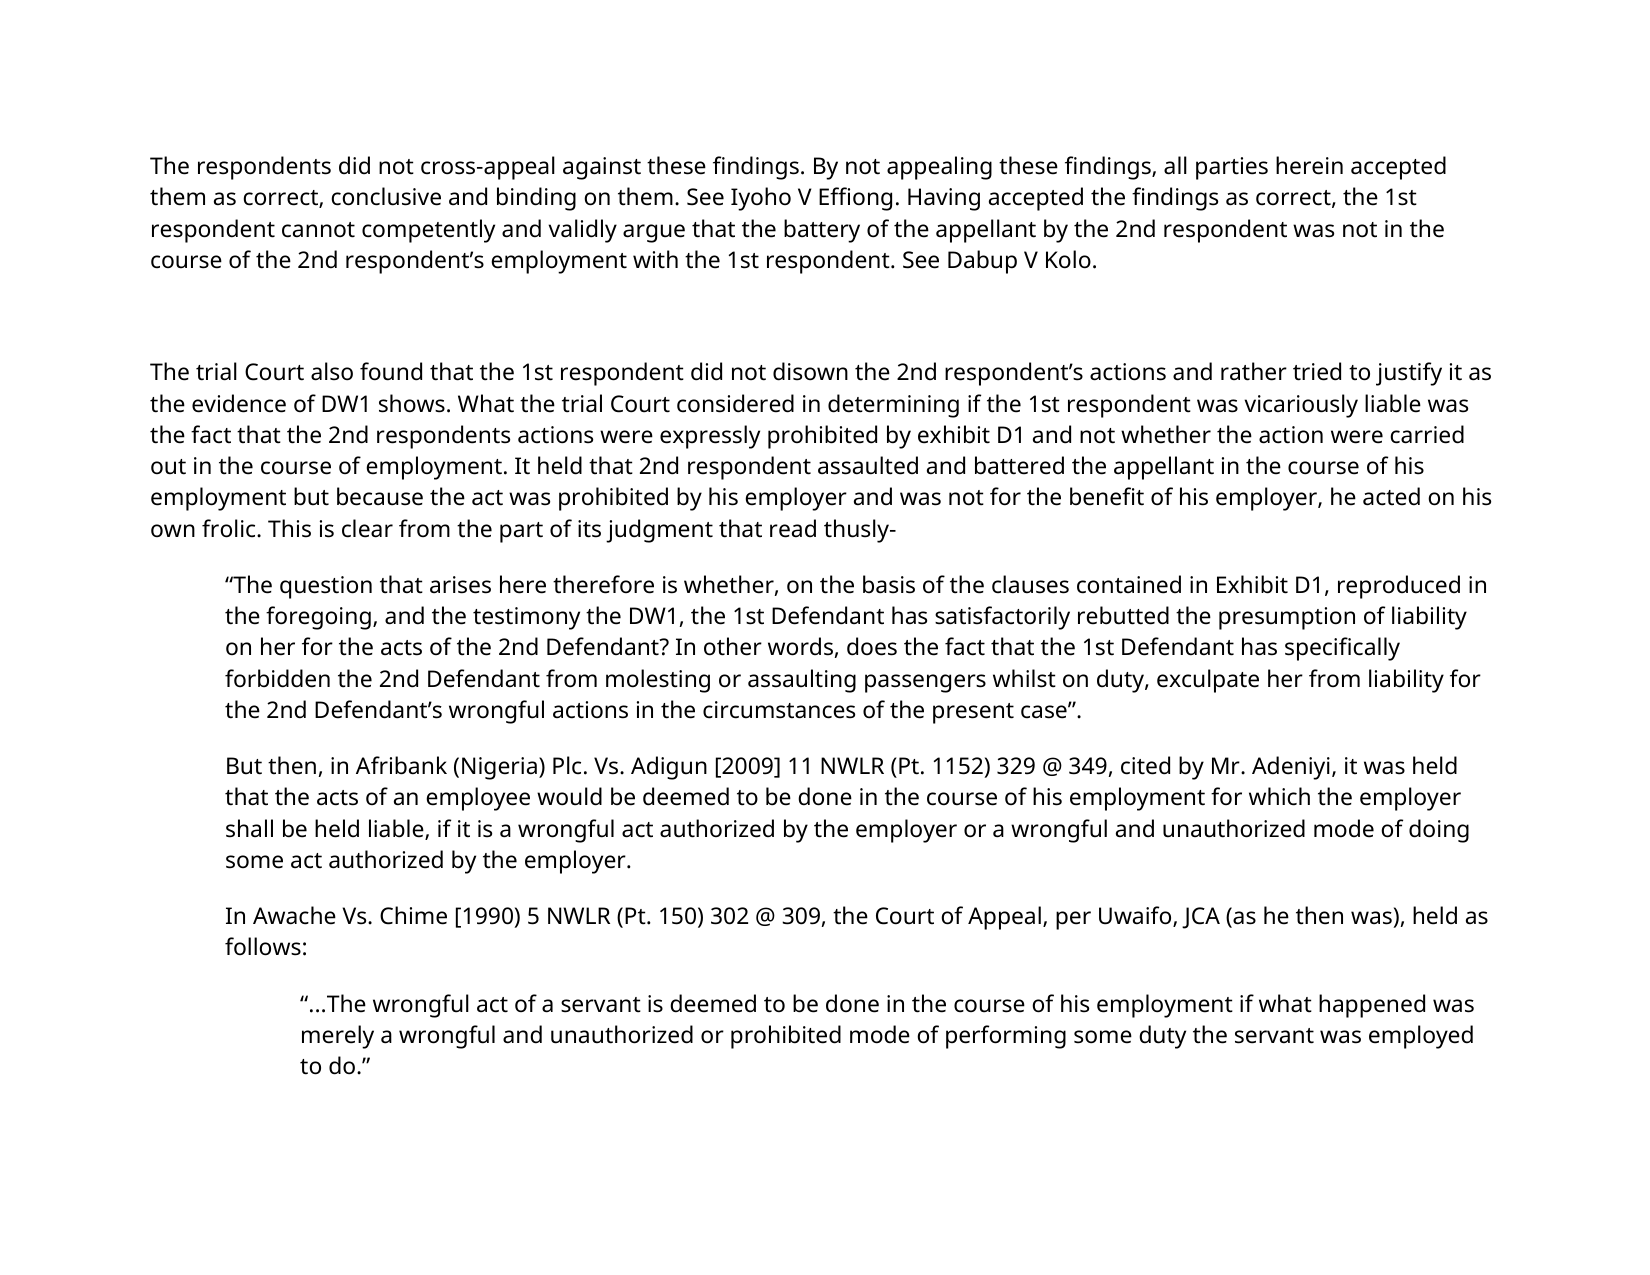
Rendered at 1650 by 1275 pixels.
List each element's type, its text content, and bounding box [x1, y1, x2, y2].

text The respondents did not cross-appeal against these findings. By not appealing these findings, all parties herein accepted them as correct, conclusive and binding on them. See Iyoho V Effiong. Having accepted the findings as correct, the 1st respondent cannot competently and validly argue that the battery of the appellant by the 2nd respondent was not in the course of the 2nd respondent’s employment with the 1st respondent. See Dabup V Kolo. [150, 150, 1500, 275]
text But then, in Afribank (Nigeria) Plc. Vs. Adigun [2009] 11 NWLR (Pt. 1152) 329 @ 349, cited by Mr. Adeniyi, it was held that the acts of an employee would be deemed to be done in the course of his employment for which the employer shall be held liable, if it is a wrongful act authorized by the employer or a wrongful and unauthorized mode of doing some act authorized by the employer. [225, 750, 1500, 875]
text In Awache Vs. Chime [1990) 5 NWLR (Pt. 150) 302 @ 309, the Court of Appeal, per Uwaifo, JCA (as he then was), held as follows: [225, 900, 1500, 962]
text “The question that arises here therefore is whether, on the basis of the clauses contained in Exhibit D1, reproduced in the foregoing, and the testimony the DW1, the 1st Defendant has satisfactorily rebutted the presumption of liability on her for the acts of the 2nd Defendant? In other words, does the fact that the 1st Defendant has specifically forbidden the 2nd Defendant from molesting or assaulting passengers whilst on duty, exculpate her from liability for the 2nd Defendant’s wrongful actions in the circumstances of the present case”. [225, 569, 1500, 725]
text The trial Court also found that the 1st respondent did not disown the 2nd respondent’s actions and rather tried to justify it as the evidence of DW1 shows. What the trial Court considered in determining if the 1st respondent was vicariously liable was the fact that the 2nd respondents actions were expressly prohibited by exhibit D1 and not whether the action were carried out in the course of employment. It held that 2nd respondent assaulted and battered the appellant in the course of his employment but because the act was prohibited by his employer and was not for the benefit of his employer, he acted on his own frolic. This is clear from the part of its judgment that read thusly- [150, 356, 1500, 544]
text “...The wrongful act of a servant is deemed to be done in the course of his employment if what happened was merely a wrongful and unauthorized or prohibited mode of performing some duty the servant was employed to do.” [300, 987, 1500, 1081]
